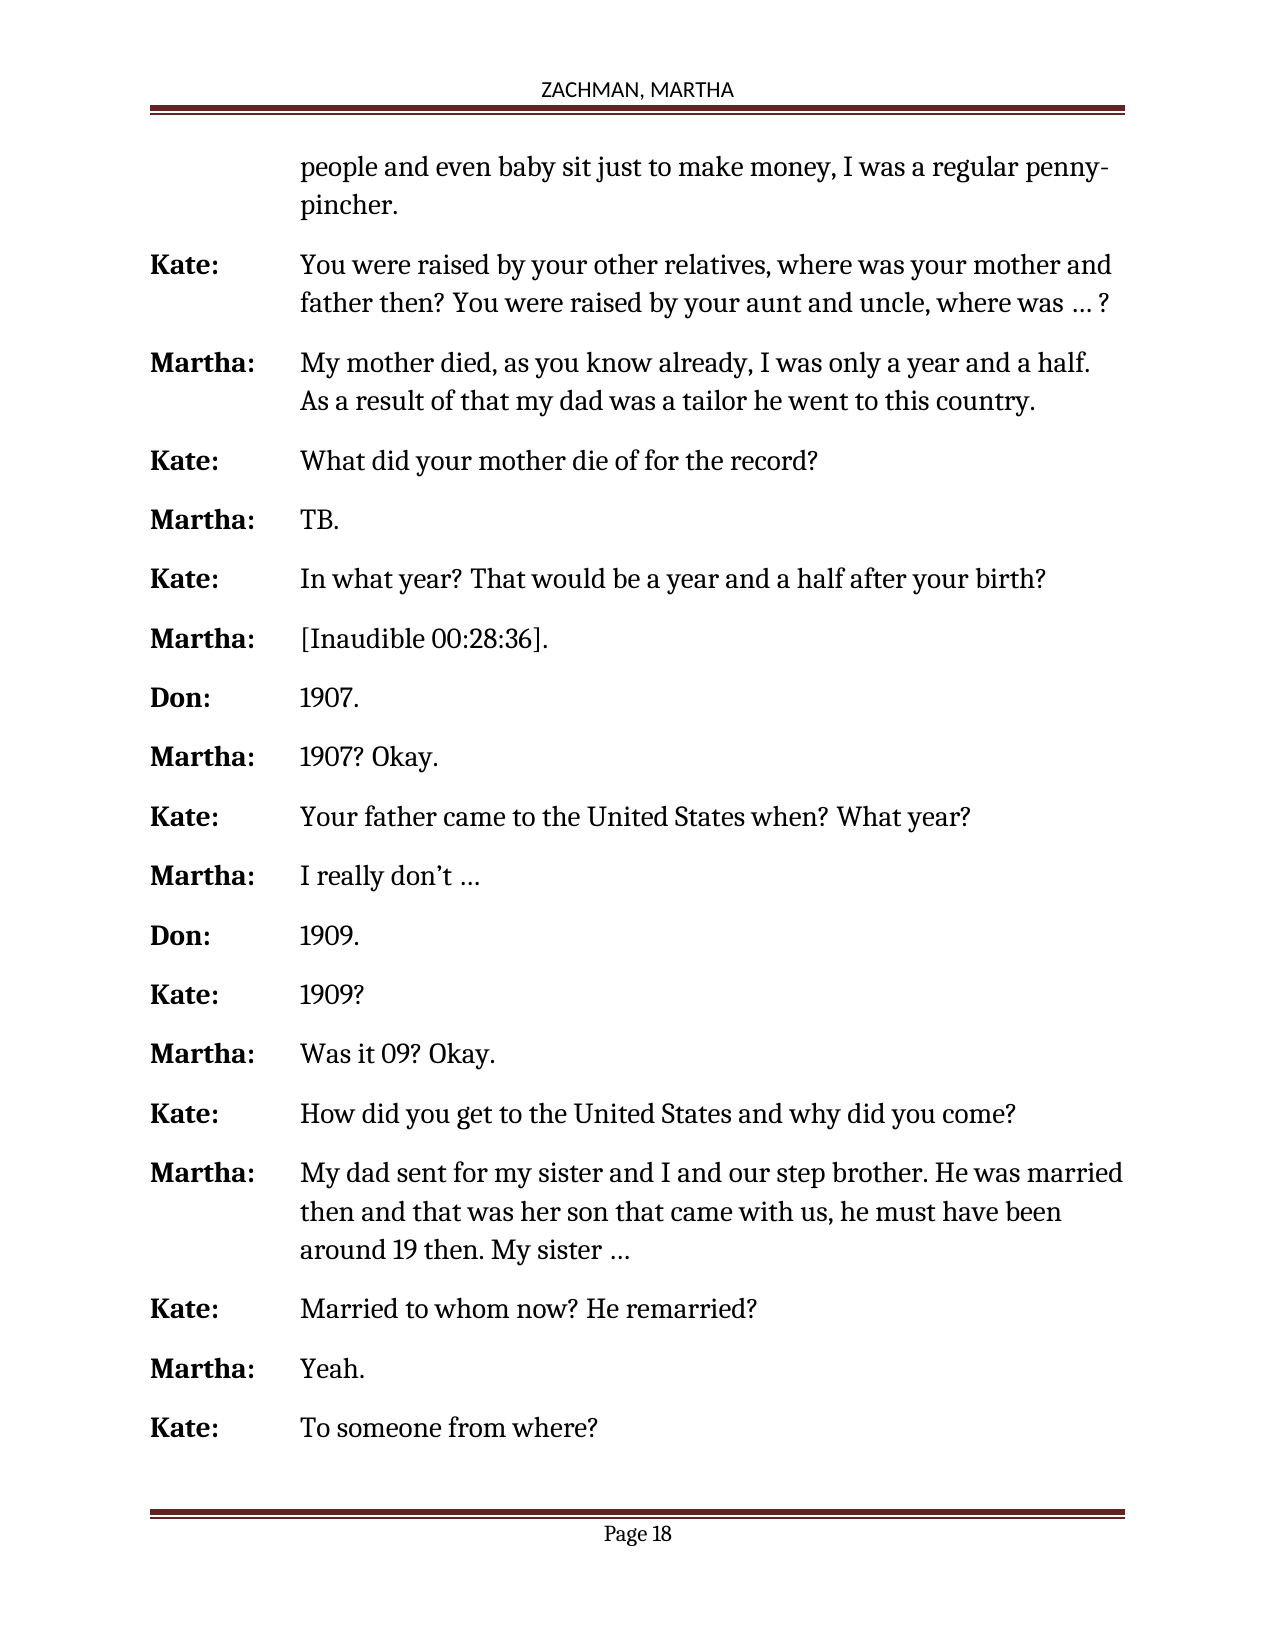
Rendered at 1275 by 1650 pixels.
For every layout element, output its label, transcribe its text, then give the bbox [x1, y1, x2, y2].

text Martha: 1907? Okay. [150, 741, 1125, 774]
text Martha: I really don’t … [150, 859, 1125, 893]
text Kate: To someone from where? [150, 1411, 1125, 1445]
text Kate: Married to whom now? He remarried? [150, 1293, 1125, 1326]
text Don: 1909. [150, 919, 1125, 952]
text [150, 150, 1125, 222]
text Martha: TB. [150, 503, 1125, 537]
text Kate: 1909? [150, 978, 1125, 1012]
text Kate: What did your mother die of for the record? [150, 444, 1125, 477]
text Martha: Yeah. [150, 1352, 1125, 1386]
text Don: 1907. [150, 681, 1125, 715]
text Martha: My dad sent for my sister and I and our step brother. He was married then and that was her son that came with us, he must have been around 19 then. My sister … [150, 1156, 1125, 1267]
text Kate: You were raised by your other relatives, where was your mother and father then? You were raised by your aunt and uncle, where was … ? [150, 248, 1125, 320]
text Martha: Was it 09? Okay. [150, 1037, 1125, 1071]
text Kate: Your father came to the United States when? What year? [150, 800, 1125, 833]
text Martha: [Inaudible 00:28:36]. [150, 622, 1125, 655]
text Kate: In what year? That would be a year and a half after your birth? [150, 562, 1125, 596]
text Martha: My mother died, as you know already, I was only a year and a half. As a result of that my dad was a tailor he went to this country. [150, 346, 1125, 418]
text Kate: How did you get to the United States and why did you come? [150, 1097, 1125, 1130]
